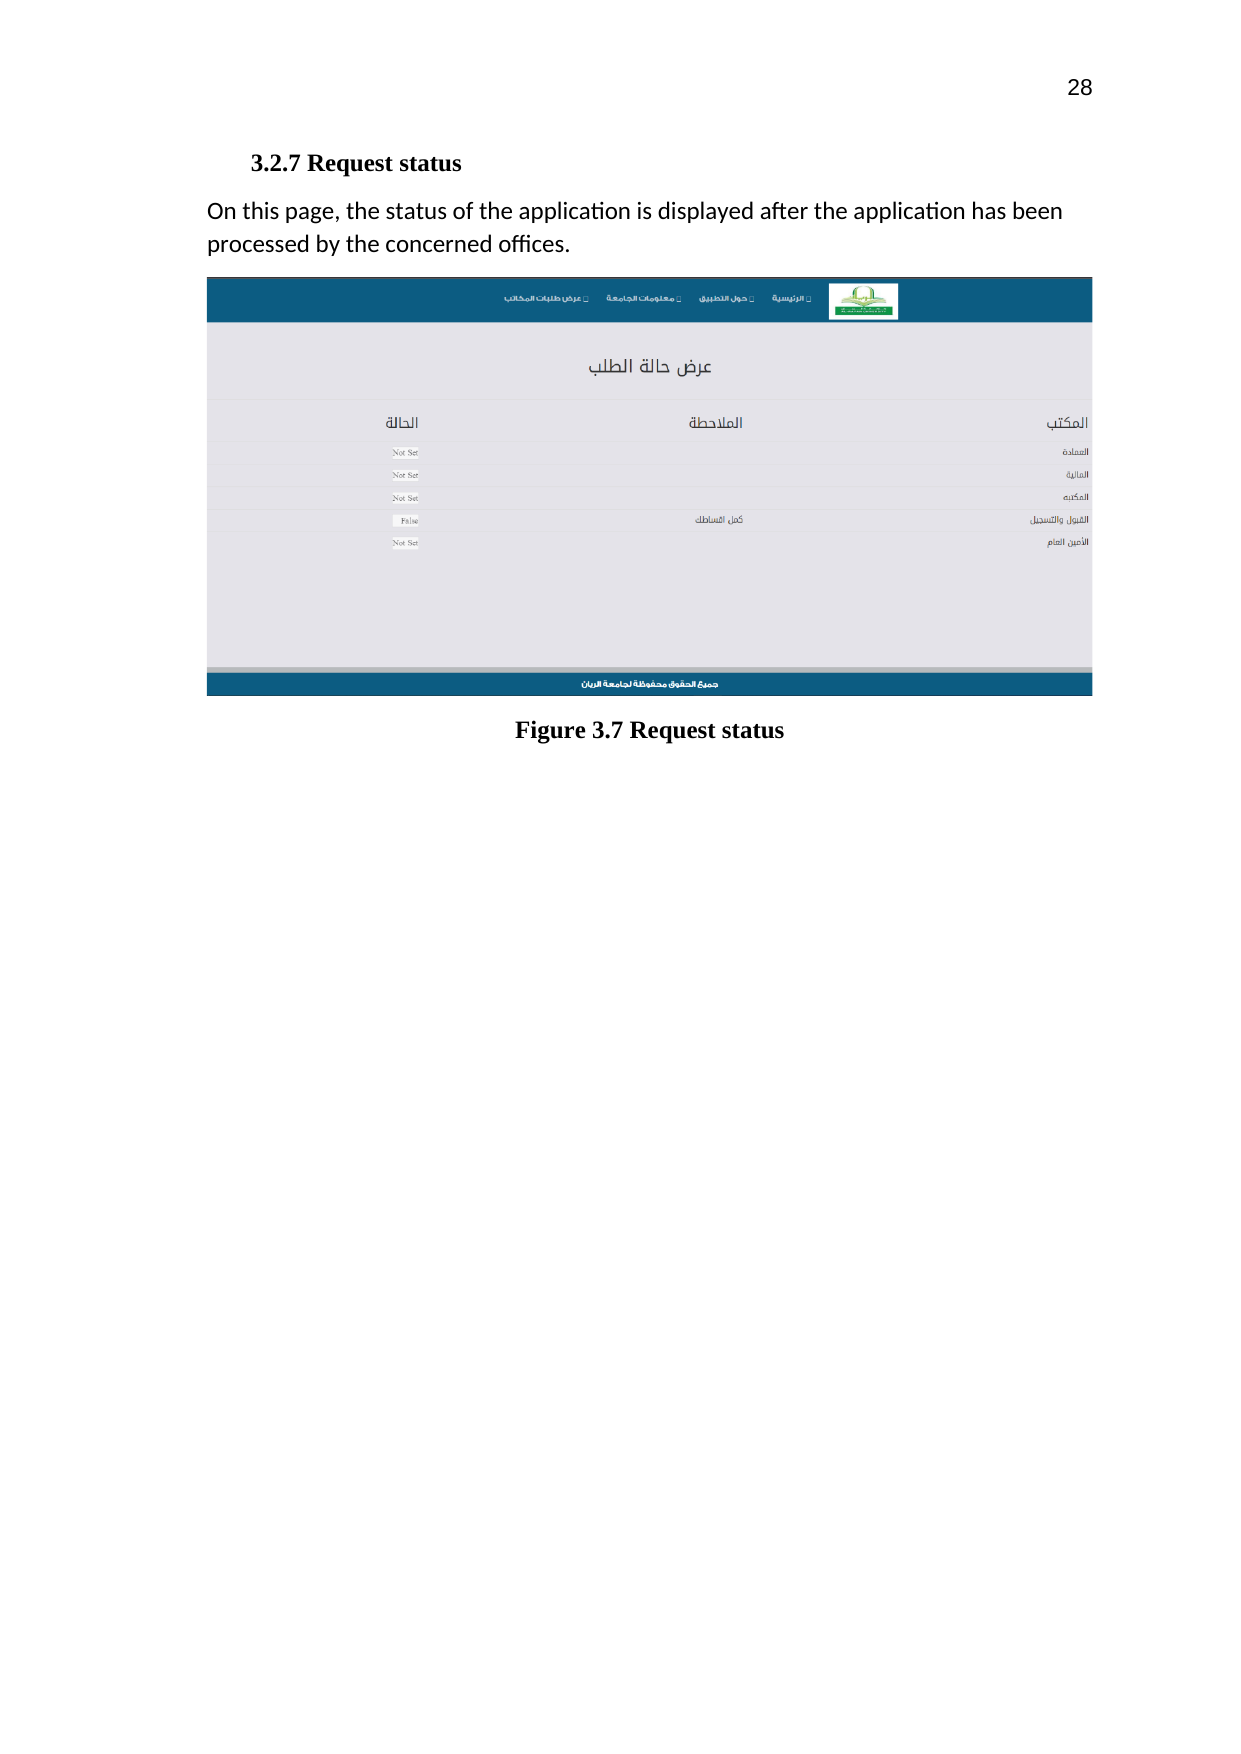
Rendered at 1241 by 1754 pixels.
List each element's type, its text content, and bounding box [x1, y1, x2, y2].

text Figure 3.7 Request status [207, 715, 1092, 743]
text 3.2.7 Request status [207, 148, 1092, 176]
picture [206, 277, 1093, 696]
text On this page, the status of the application is displayed after the application has been processed by the concerned offices. [207, 195, 1092, 259]
